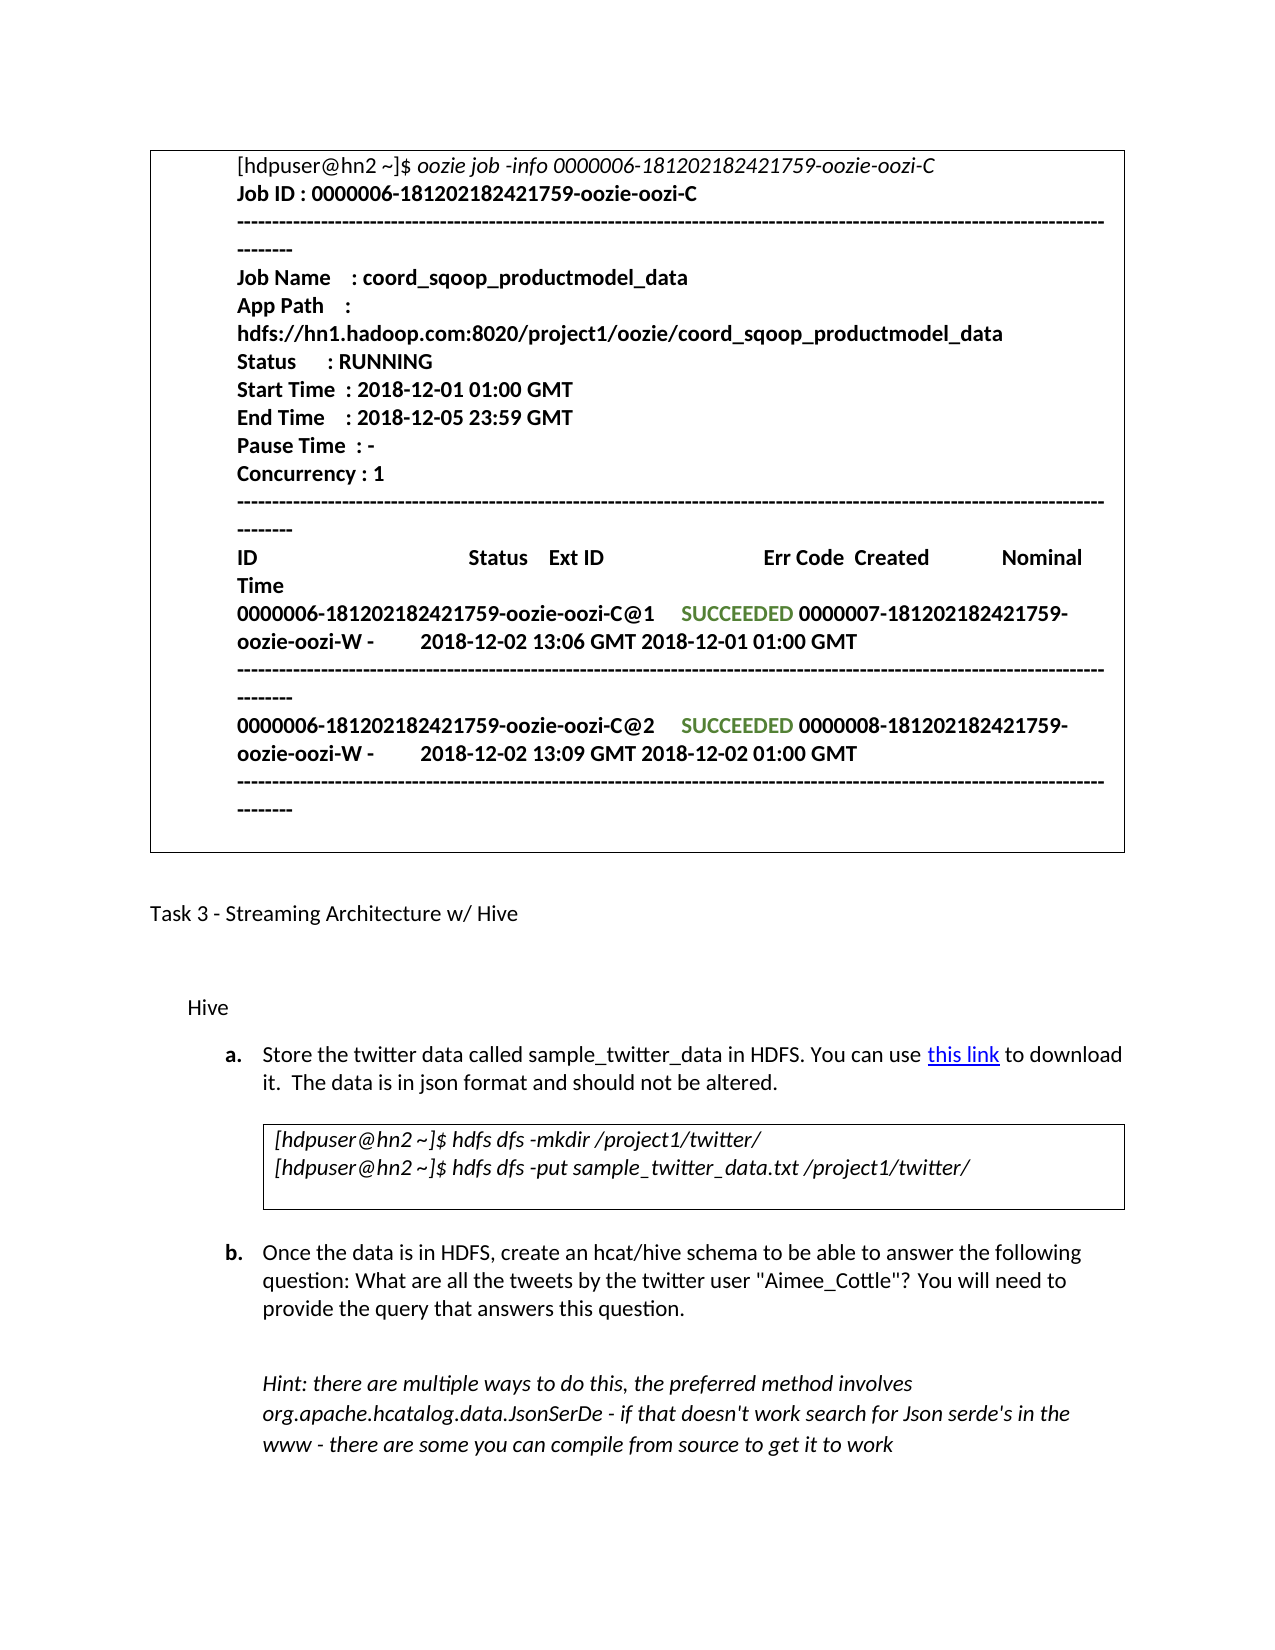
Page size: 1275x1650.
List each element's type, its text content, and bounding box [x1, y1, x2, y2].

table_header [151, 151, 1124, 852]
text Hint: there are multiple ways to do this, the preferred method involves org.apache.hcatalog.data.JsonSerDe - if that doesn't work search for Json serde's in the www - there are some you can compile from source to get it to work [262, 1369, 1125, 1458]
table_header [hdpuser@hn2 ~]$ hdfs dfs -mkdir /project1/twitter/ [hdpuser@hn2 ~]$ hdfs dfs -put sample_twitter_data.txt /project1/twitter/ [264, 1125, 1124, 1209]
list Once the data is in HDFS, create an hcat/hive schema to be able to answer the following question: What are all the tweets by the twitter user "Aimee_Cottle"? You will need to provide the query that answers this question. [225, 1238, 1125, 1322]
text Hive [187, 993, 1125, 1021]
text Task 3 - Streaming Architecture w/ Hive [150, 899, 1125, 927]
list Store the twitter data called sample_twitter_data in HDFS. You can use this link to download it. The data is in json format and should not be altered. [225, 1040, 1125, 1096]
